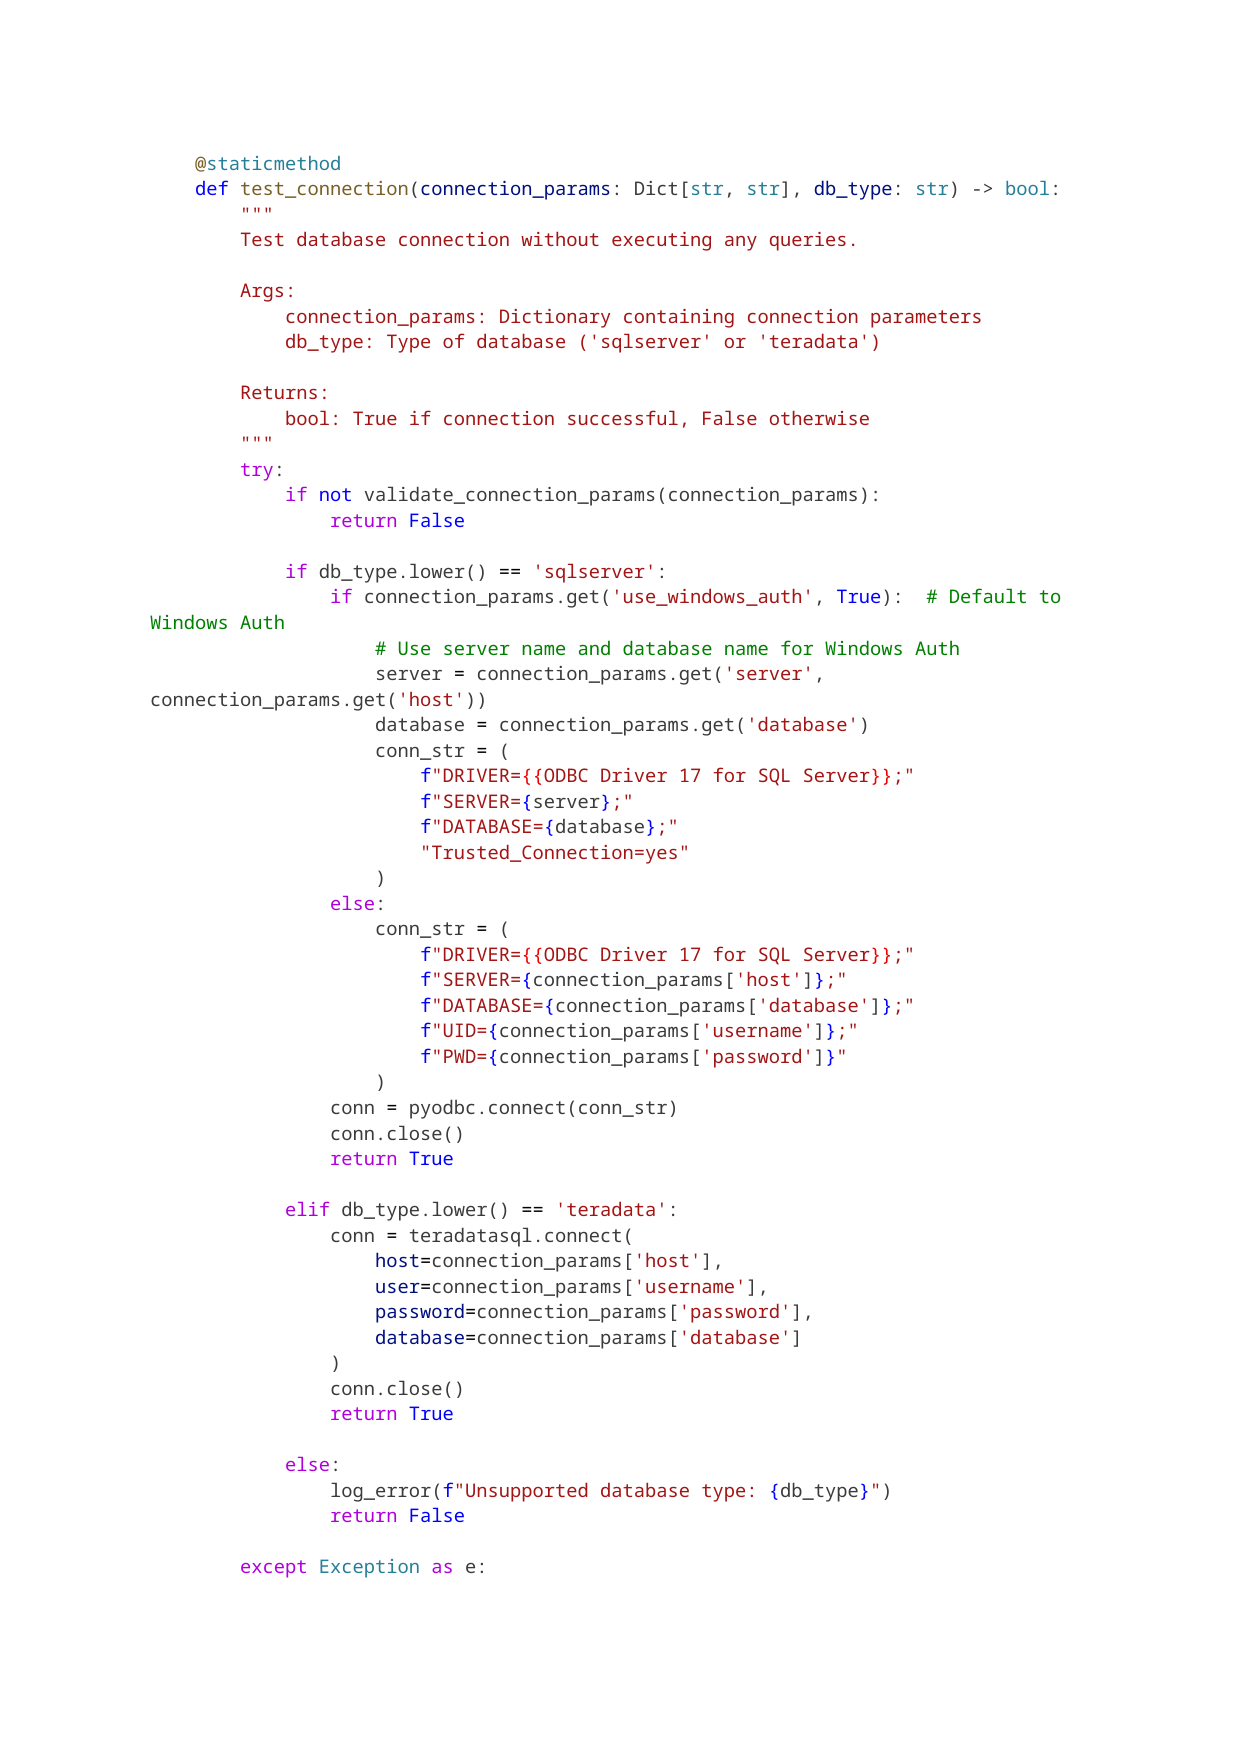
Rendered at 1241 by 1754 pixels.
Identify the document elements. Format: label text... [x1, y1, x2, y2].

text if db_type.lower() == 'sqlserver': [150, 558, 1090, 584]
text elif db_type.lower() == 'teradata': [150, 1196, 1090, 1222]
text host=connection_params['host'], [150, 1247, 1090, 1273]
text return True [150, 1145, 1090, 1171]
text # Use server name and database name for Windows Auth [150, 635, 1090, 660]
text if connection_params.get('use_windows_auth', True): # Default to Windows Auth [150, 584, 1090, 635]
text conn = teradatasql.connect( [150, 1222, 1090, 1247]
text conn = pyodbc.connect(conn_str) [150, 1094, 1090, 1120]
text @staticmethod [150, 150, 1090, 176]
text database=connection_params['database'] [150, 1324, 1090, 1349]
text user=connection_params['username'], [150, 1273, 1090, 1298]
text conn_str = ( [150, 737, 1090, 762]
text password=connection_params['password'], [150, 1298, 1090, 1324]
text else: [150, 890, 1090, 916]
text if not validate_connection_params(connection_params): [150, 482, 1090, 507]
text """ [150, 431, 1090, 456]
text ) [150, 864, 1090, 890]
text ) [150, 1349, 1090, 1375]
text def test_connection(connection_params: Dict[str, str], db_type: str) -> bool: [150, 176, 1090, 201]
text conn.close() [150, 1120, 1090, 1145]
text f"PWD={connection_params['password']}" [150, 1043, 1090, 1069]
text db_type: Type of database ('sqlserver' or 'teradata') [150, 329, 1090, 354]
text conn.close() [150, 1375, 1090, 1401]
text except Exception as e: [150, 1554, 1090, 1579]
text else: [150, 1452, 1090, 1477]
text Test database connection without executing any queries. [150, 227, 1090, 252]
text return True [150, 1401, 1090, 1426]
text Returns: [150, 380, 1090, 405]
text log_error(f"Unsupported database type: {db_type}") [150, 1477, 1090, 1503]
text f"DATABASE={database};" [150, 813, 1090, 839]
text try: [150, 456, 1090, 482]
text return False [150, 1503, 1090, 1528]
text database = connection_params.get('database') [150, 711, 1090, 737]
text f"UID={connection_params['username']};" [150, 1018, 1090, 1043]
text f"DRIVER={{ODBC Driver 17 for SQL Server}};" [150, 762, 1090, 788]
text bool: True if connection successful, False otherwise [150, 405, 1090, 431]
text connection_params: Dictionary containing connection parameters [150, 303, 1090, 329]
text f"SERVER={connection_params['host']};" [150, 967, 1090, 992]
text return False [150, 507, 1090, 533]
text f"DRIVER={{ODBC Driver 17 for SQL Server}};" [150, 941, 1090, 967]
text """ [150, 201, 1090, 227]
text f"SERVER={server};" [150, 788, 1090, 813]
text Args: [150, 278, 1090, 303]
text "Trusted_Connection=yes" [150, 839, 1090, 864]
text server = connection_params.get('server', connection_params.get('host')) [150, 660, 1090, 711]
text f"DATABASE={connection_params['database']};" [150, 992, 1090, 1018]
text ) [150, 1069, 1090, 1094]
text conn_str = ( [150, 916, 1090, 941]
